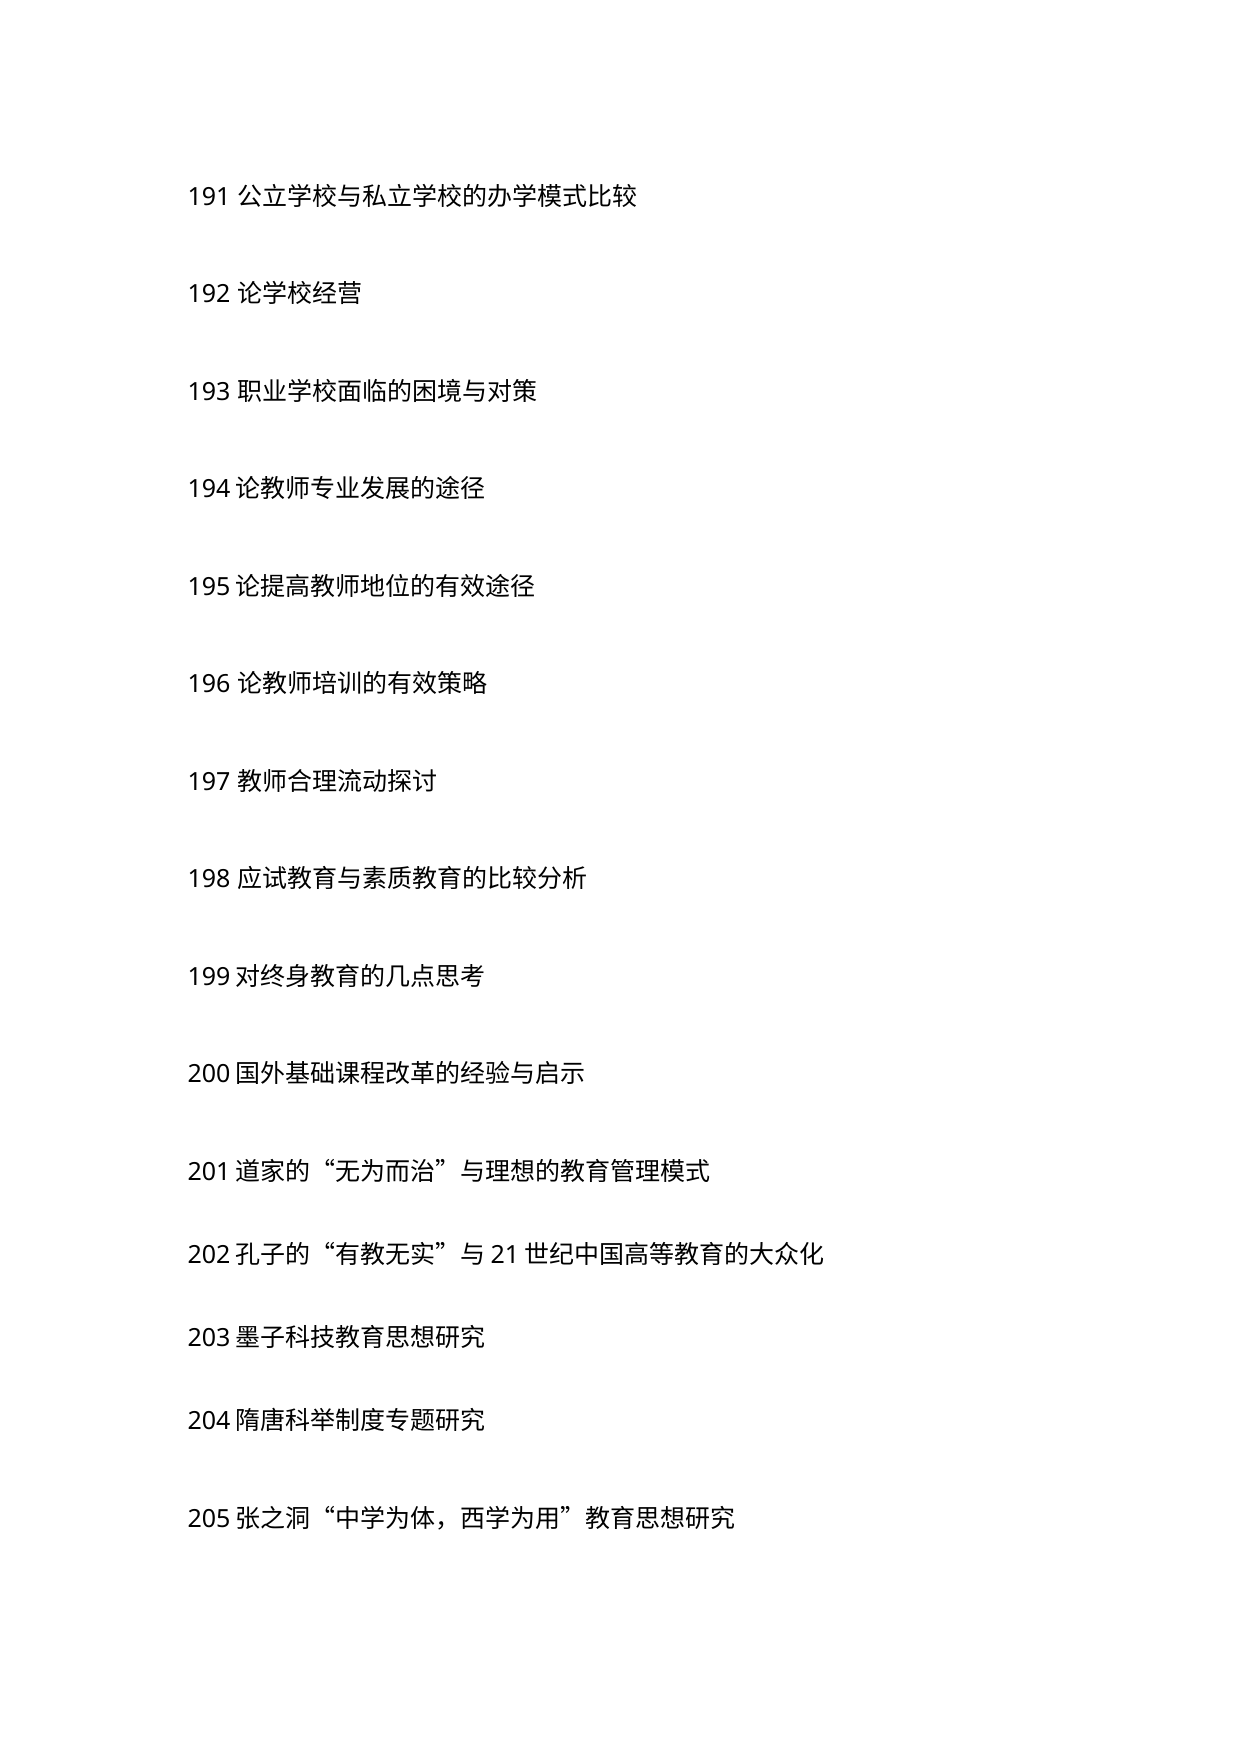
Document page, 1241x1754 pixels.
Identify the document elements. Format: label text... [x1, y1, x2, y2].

text 203墨子科技教育思想研究 [187, 1303, 1053, 1368]
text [187, 162, 1053, 1202]
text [187, 1386, 1053, 1549]
text 202孔子的“有教无实”与21世纪中国高等教育的大众化 [187, 1220, 1053, 1285]
